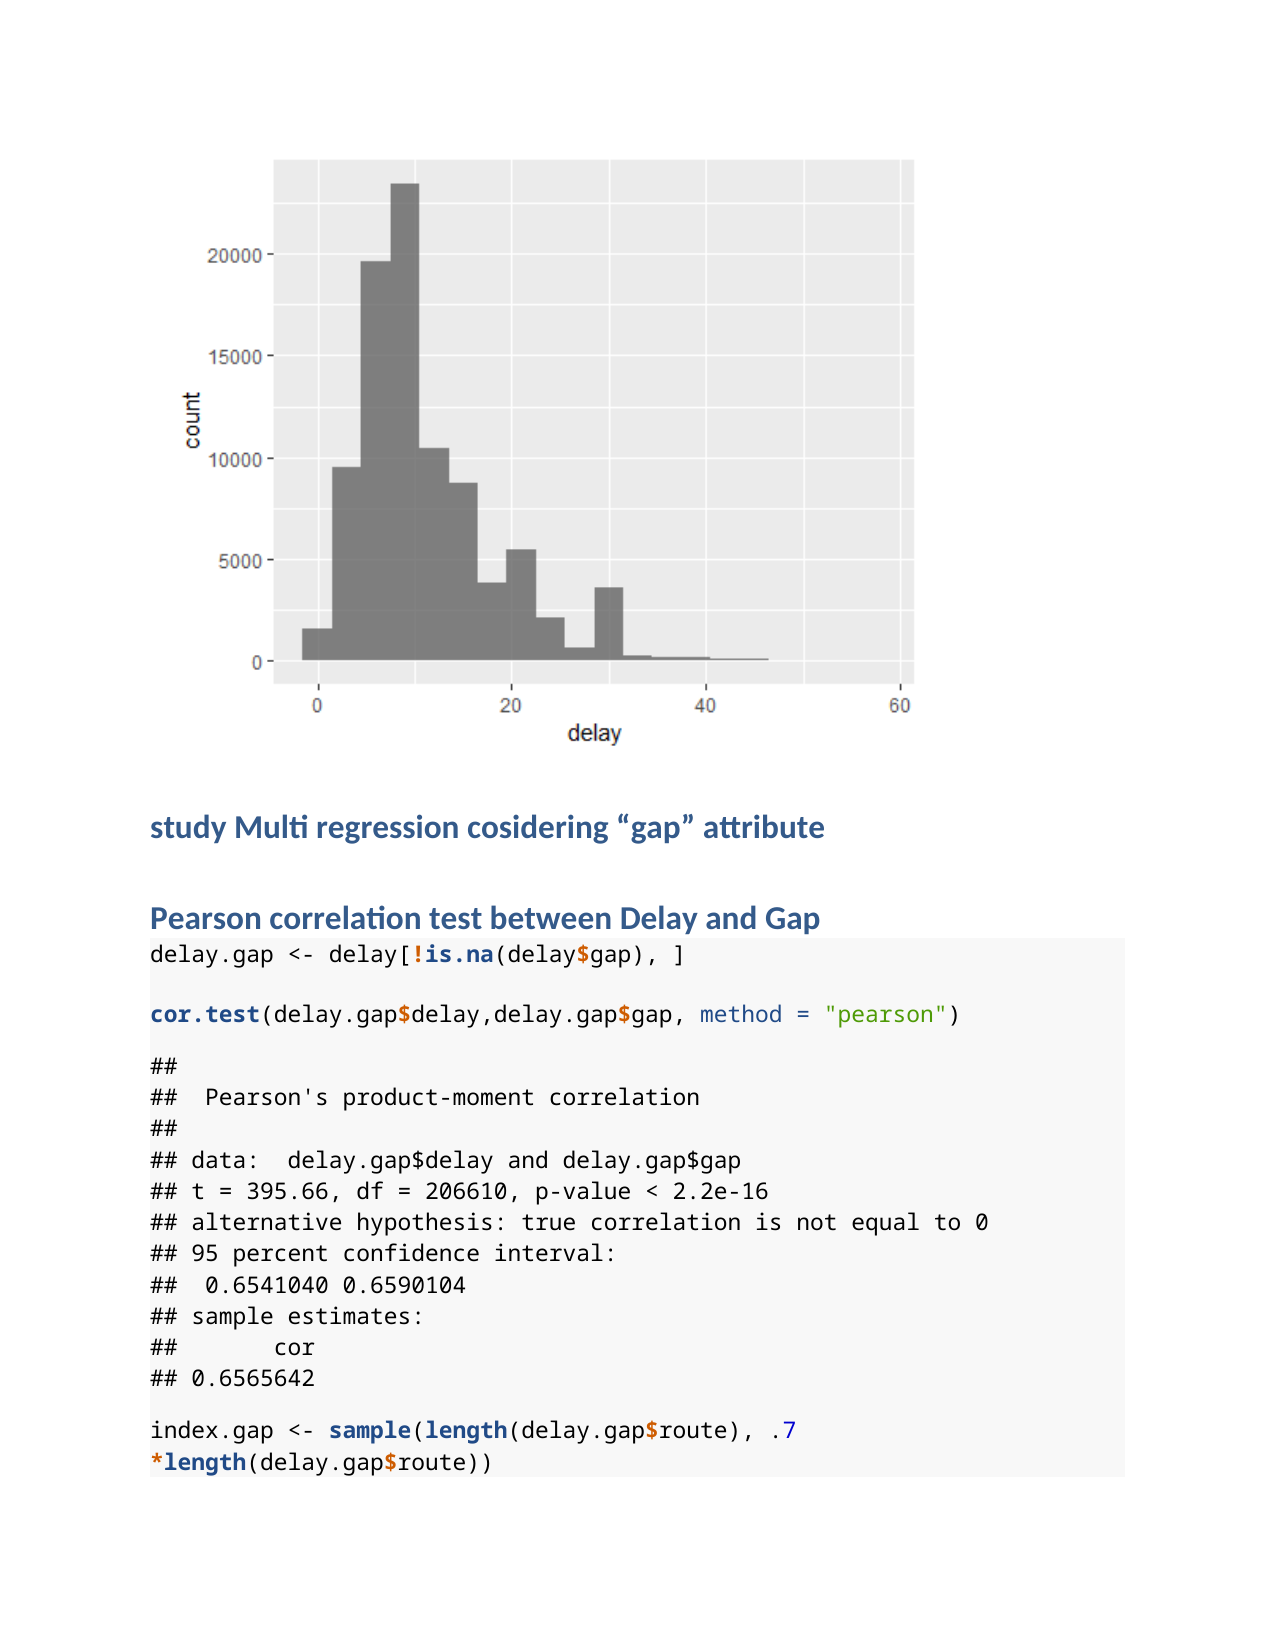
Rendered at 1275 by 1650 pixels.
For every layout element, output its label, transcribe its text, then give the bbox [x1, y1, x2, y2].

subtitle study Multi regression cosidering “gap” attribute [150, 806, 1125, 847]
subtitle Pearson correlation test between Delay and Gap [150, 897, 1125, 938]
picture [168, 150, 927, 757]
text ## ## Pearson's product-moment correlation ## ## data: delay.gap$delay and delay.gap$gap ## t = 395.66, df = 206610, p-value < 2.2e-16 ## alternative hypothesis: true correlation is not equal to 0 ## 95 percent confidence interval: ## 0.6541040 0.6590104 ## sample estimates: ## cor ## 0.6565642 [150, 1050, 1125, 1394]
text delay.gap <- delay[!is.na(delay$gap), ] cor.test(delay.gap$delay,delay.gap$gap, method = "pearson") [150, 938, 1125, 1029]
